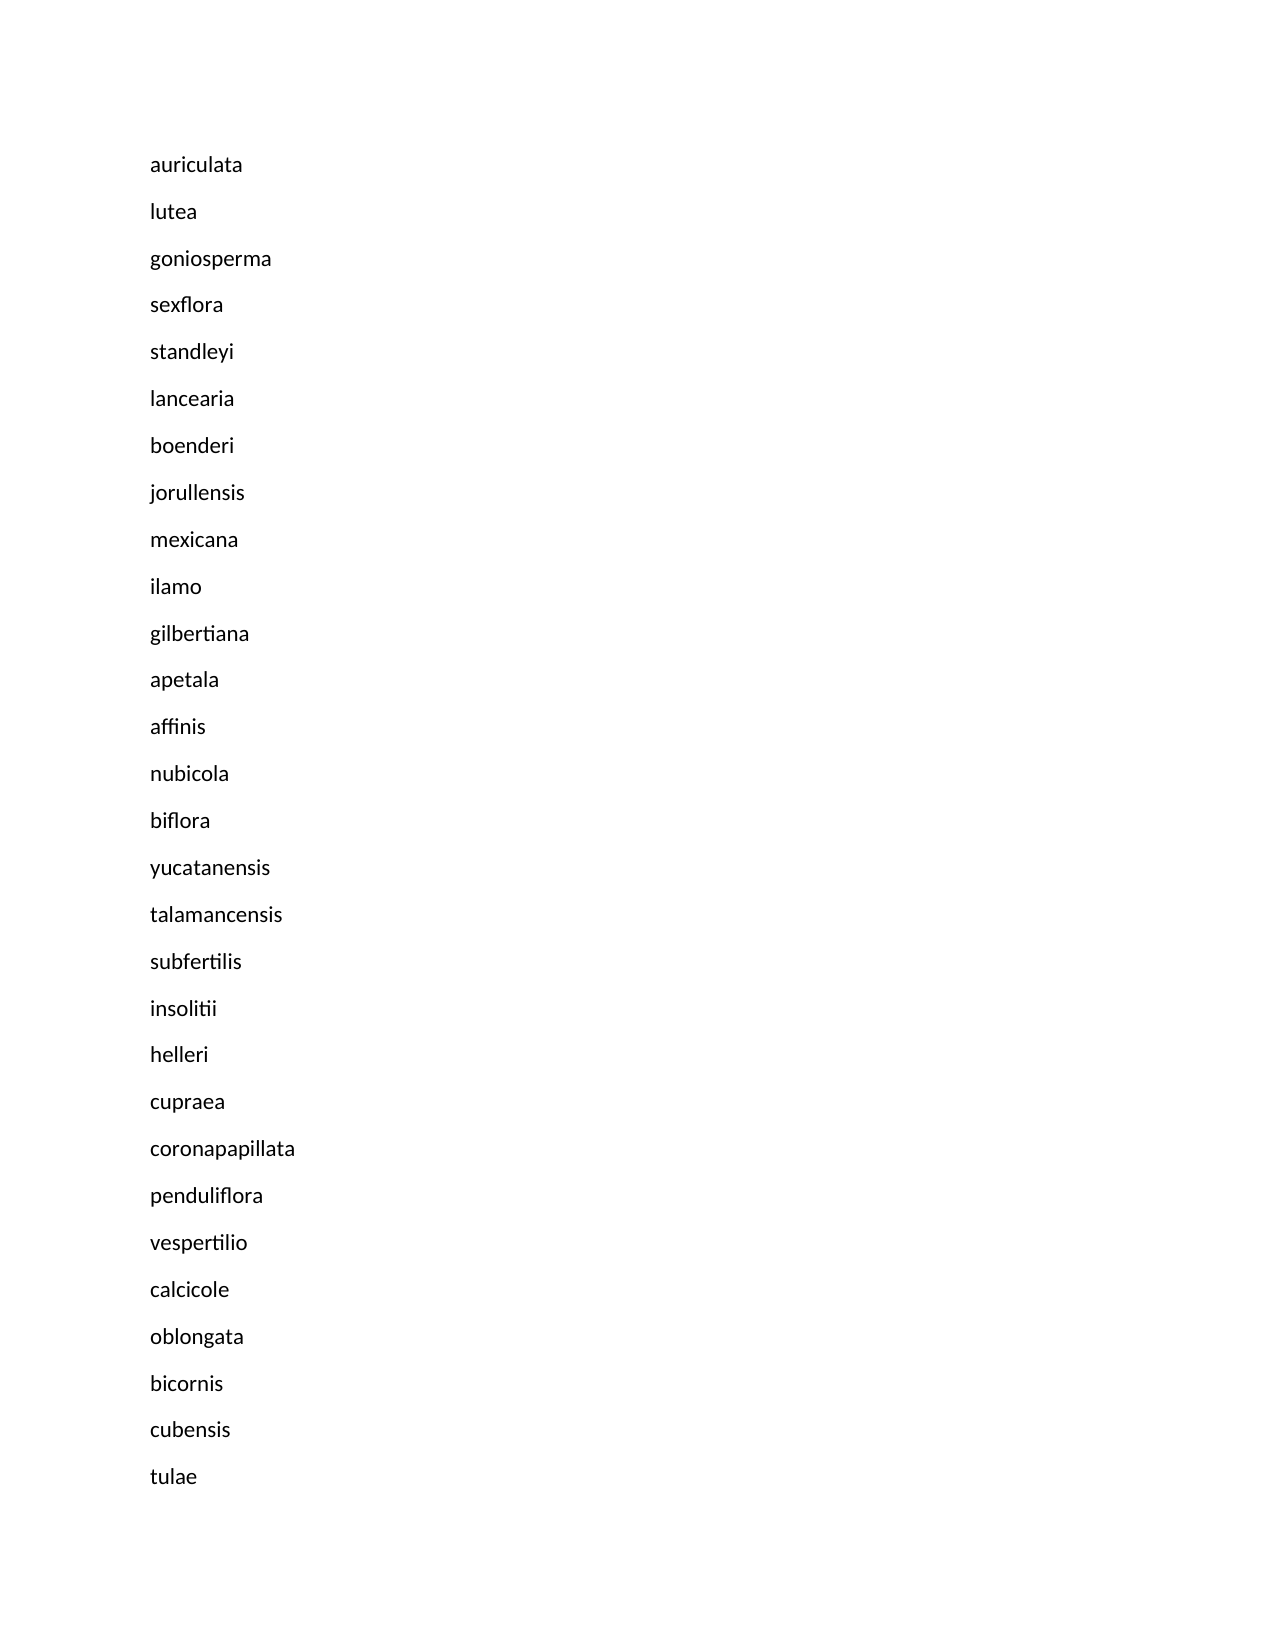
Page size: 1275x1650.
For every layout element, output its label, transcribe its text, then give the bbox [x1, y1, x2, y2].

text mexicana [150, 525, 1125, 553]
text subfertilis [150, 947, 1125, 975]
text coronapapillata [150, 1134, 1125, 1162]
text standleyi [150, 337, 1125, 366]
text nubicola [150, 759, 1125, 787]
text oblongata [150, 1322, 1125, 1350]
text cupraea [150, 1087, 1125, 1116]
text talamancensis [150, 900, 1125, 928]
text ilamo [150, 572, 1125, 600]
text boenderi [150, 431, 1125, 459]
text penduliflora [150, 1181, 1125, 1209]
text insolitii [150, 994, 1125, 1022]
text jorullensis [150, 478, 1125, 506]
text calcicole [150, 1275, 1125, 1303]
text auriculata [150, 150, 1125, 178]
text lutea [150, 197, 1125, 225]
text sexflora [150, 291, 1125, 319]
text bicornis [150, 1369, 1125, 1397]
text affinis [150, 712, 1125, 741]
text vespertilio [150, 1228, 1125, 1256]
text helleri [150, 1041, 1125, 1069]
text apetala [150, 666, 1125, 694]
text biflora [150, 806, 1125, 834]
text goniosperma [150, 244, 1125, 272]
text gilbertiana [150, 619, 1125, 647]
text yucatanensis [150, 853, 1125, 881]
text tulae [150, 1462, 1125, 1491]
text lancearia [150, 384, 1125, 412]
text cubensis [150, 1416, 1125, 1444]
